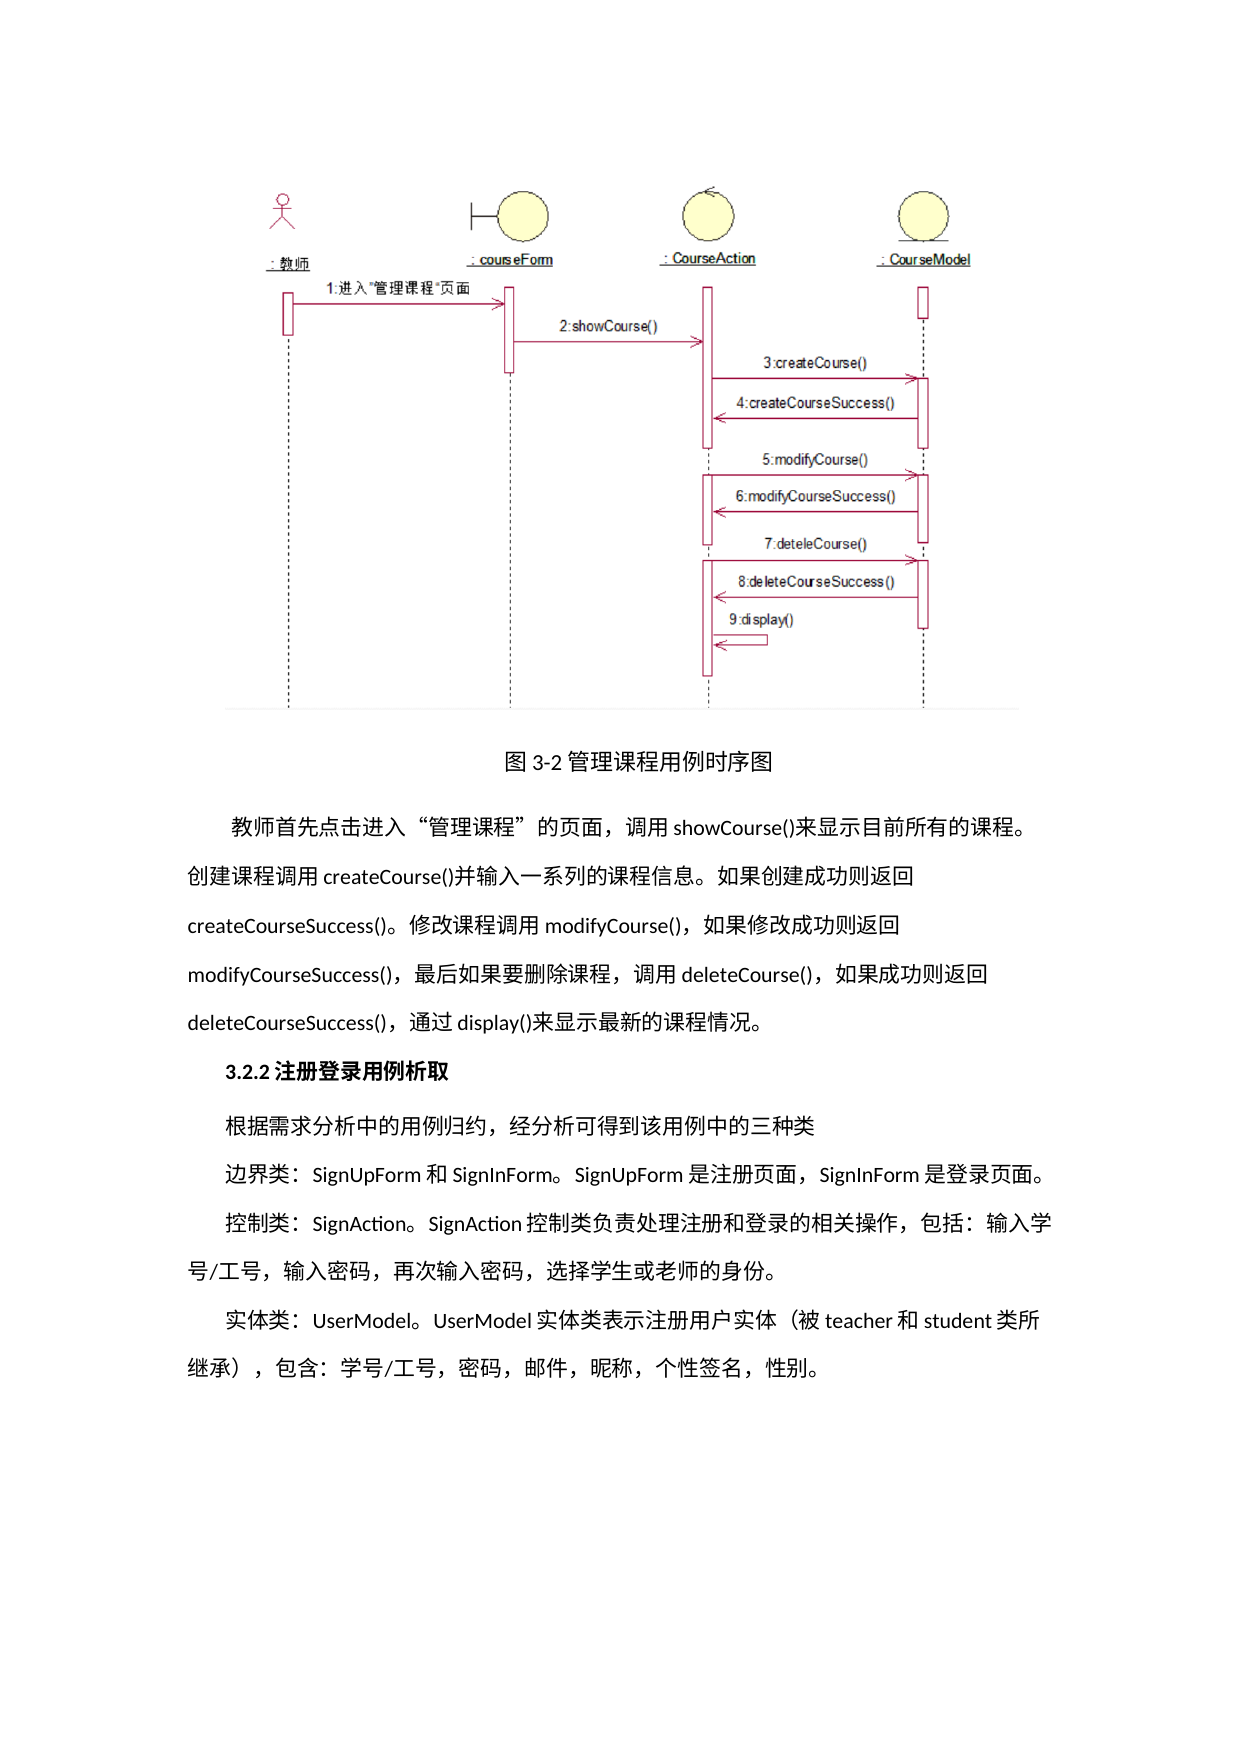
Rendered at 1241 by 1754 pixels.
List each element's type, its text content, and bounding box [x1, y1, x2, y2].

text 根据需求分析中的用例归约，经分析可得到该用例中的三种类 [187, 1108, 1053, 1141]
text 边界类：SignUpForm和SignInForm。SignUpForm是注册页面，SignInForm是登录页面。 [187, 1157, 1053, 1189]
text 控制类：SignAction。SignAction控制类负责处理注册和登录的相关操作，包括：输入学号/工号，输入密码，再次输入密码，选择学生或老师的身份。 [187, 1205, 1053, 1286]
text 图3-2 管理课程用例时序图 [187, 728, 1053, 793]
text 教师首先点击进入“管理课程”的页面，调用showCourse()来显示目前所有的课程。创建课程调用createCourse()并输入一系列的课程信息。如果创建成功则返回createCourseSuccess()。修改课程调用modifyCourse()，如果修改成功则返回modifyCourseSuccess()，最后如果要删除课程，调用deleteCourse()，如果成功则返回deleteCourseSuccess()，通过display()来显示最新的课程情况。 [187, 810, 1053, 1037]
picture [225, 166, 1019, 710]
subtitle 3.2.2注册登录用例析取 [187, 1053, 1053, 1086]
text 实体类：UserModel。UserModel实体类表示注册用户实体（被teacher和student类所继承），包含：学号/工号，密码，邮件，昵称，个性签名，性别。 [187, 1302, 1053, 1383]
